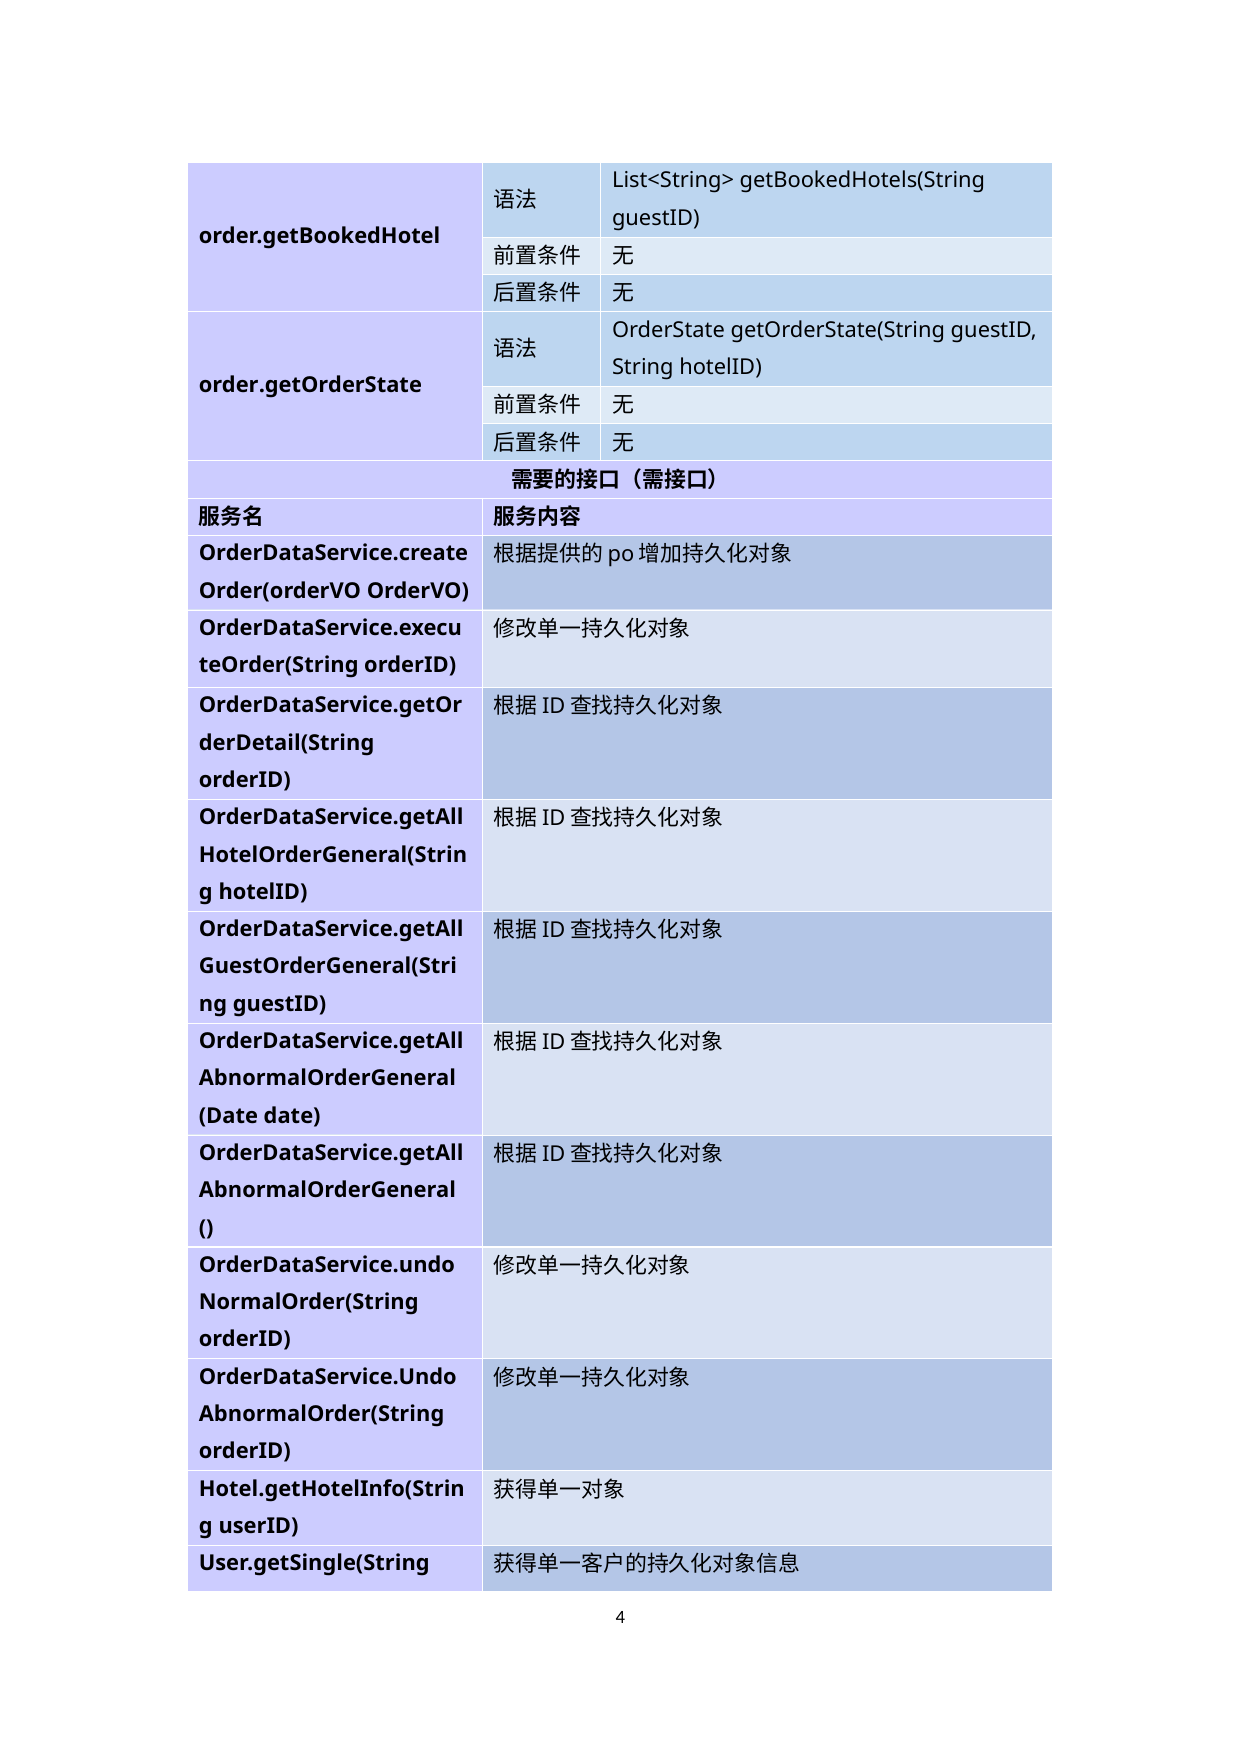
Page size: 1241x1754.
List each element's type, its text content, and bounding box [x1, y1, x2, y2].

table_cell 修改单一持久化对象 [483, 1248, 1052, 1358]
table_cell 无 [601, 424, 1052, 460]
table_cell order.getOrderState [188, 312, 482, 460]
table_cell OrderState getOrderState(String guestID, String hotelID) [601, 312, 1052, 386]
table_cell List<String> getBookedHotels(String guestID) [601, 163, 1052, 237]
table_cell 修改单一持久化对象 [483, 1359, 1052, 1470]
table_cell User.getSingle(String userID,UserType userType) [188, 1546, 482, 1591]
table_cell 需要的接口（需接口） [188, 461, 1052, 498]
table_cell 根据提供的po增加持久化对象 [483, 536, 1052, 609]
table_cell order.getBookedHotel [188, 163, 482, 311]
table_cell 无 [601, 387, 1052, 423]
table_cell 语法 [483, 312, 600, 386]
table_cell 修改单一持久化对象 [483, 611, 1052, 687]
table_cell 根据ID查找持久化对象 [483, 912, 1052, 1023]
table_cell 语法 [483, 163, 600, 237]
table_cell OrderDataService.UndoAbnormalOrder(String orderID) [188, 1359, 482, 1470]
table_cell OrderDataService.executeOrder(String orderID) [188, 611, 482, 687]
table_cell 无 [601, 238, 1052, 274]
table_cell 服务内容 [483, 499, 1052, 535]
table_cell 前置条件 [483, 387, 600, 423]
table_cell OrderDataService.getOrderDetail(String orderID) [188, 688, 482, 799]
table_cell 根据ID查找持久化对象 [483, 688, 1052, 799]
table_cell 服务名 [188, 499, 482, 535]
table_cell 根据ID查找持久化对象 [483, 1136, 1052, 1246]
table_cell 后置条件 [483, 275, 600, 311]
table_cell Hotel.getHotelInfo(String userID) [188, 1471, 482, 1545]
table_cell 无 [601, 275, 1052, 311]
table_cell 根据ID查找持久化对象 [483, 800, 1052, 911]
table_cell OrderDataService.undoNormalOrder(String orderID) [188, 1248, 482, 1358]
table_cell OrderDataService.getAllGuestOrderGeneral(String guestID) [188, 912, 482, 1023]
table_cell 根据ID查找持久化对象 [483, 1024, 1052, 1134]
table_cell OrderDataService.getAllAbnormalOrderGeneral (Date date) [188, 1024, 482, 1134]
table_cell OrderDataService.getAllHotelOrderGeneral(String hotelID) [188, 800, 482, 911]
table_cell 获得单一客户的持久化对象信息 [483, 1546, 1052, 1591]
table_cell 后置条件 [483, 424, 600, 460]
table_cell OrderDataService.getAllAbnormalOrderGeneral () [188, 1136, 482, 1246]
table_cell 获得单一对象 [483, 1471, 1052, 1545]
table_cell OrderDataService.createOrder(orderVO OrderVO) [188, 536, 482, 609]
table_cell 前置条件 [483, 238, 600, 274]
